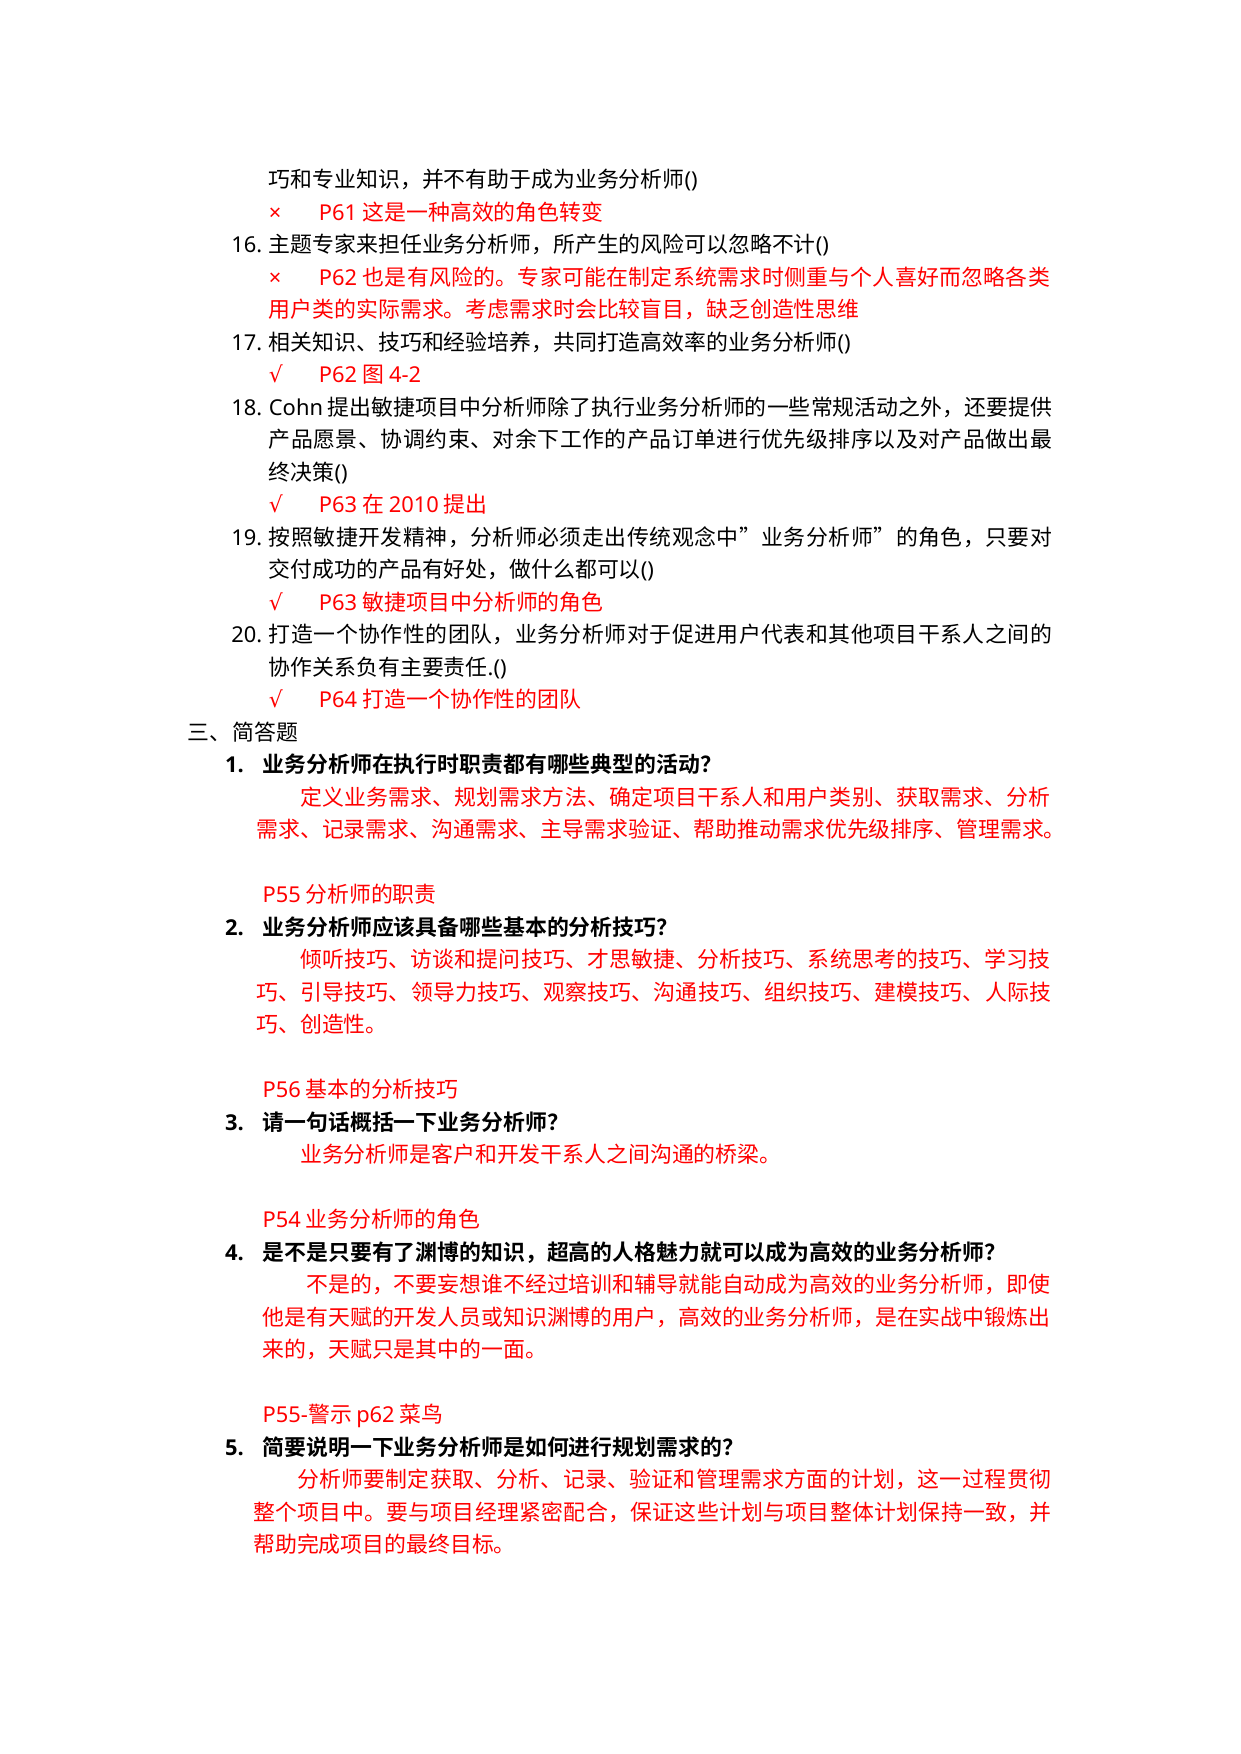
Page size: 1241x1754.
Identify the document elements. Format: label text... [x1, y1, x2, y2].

list 业务分析师应该具备哪些基本的分析技巧？ [225, 909, 1053, 942]
list 简答题 [187, 714, 1053, 747]
list 简要说明一下业务分析师是如何进行规划需求的？ [225, 1429, 1053, 1462]
list 业务分析师在执行时职责都有哪些典型的活动？ [225, 747, 1053, 779]
list √ P63 敏捷项目中分析师的角色 [269, 584, 1053, 617]
list 倾听技巧、访谈和提问技巧、才思敏捷、分析技巧、系统思考的技巧、学习技巧、引导技巧、领导力技巧、观察技巧、沟通技巧、组织技巧、建模技巧、人际技巧、创造性。 [256, 942, 1053, 1039]
list P55-警示p62菜鸟 [231, 1397, 1053, 1429]
list 定义业务需求、规划需求方法、确定项目干系人和用户类别、获取需求、分析需求、记录需求、沟通需求、主导需求验证、帮助推动需求优先级排序、管理需求。 [256, 779, 1053, 844]
list 请一句话概括一下业务分析师？ [225, 1104, 1053, 1137]
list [231, 162, 1053, 194]
list 是不是只要有了渊博的知识，超高的人格魅力就可以成为高效的业务分析师？ [225, 1234, 1053, 1267]
list 业务分析师是客户和开发干系人之间沟通的桥梁。 [256, 1137, 1053, 1169]
list P54业务分析师的角色 [256, 1202, 1053, 1234]
list 打造一个协作性的团队，业务分析师对于促进用户代表和其他项目干系人之间的协作关系负有主要责任.() [231, 617, 1053, 682]
list 相关知识、技巧和经验培养，共同打造高效率的业务分析师() [231, 324, 1053, 357]
list 主题专家来担任业务分析师，所产生的风险可以忽略不计() [231, 227, 1053, 259]
list P56基本的分析技巧 [256, 1072, 1053, 1104]
list √ P63 在2010提出 [269, 487, 1053, 519]
list 不是的，不要妄想谁不经过培训和辅导就能自动成为高效的业务分析师，即使他是有天赋的开发人员或知识渊博的用户，高效的业务分析师，是在实战中锻炼出来的，天赋只是其中的一面。 [262, 1267, 1053, 1364]
text √ P64 打造一个协作性的团队 [269, 682, 1053, 714]
list 按照敏捷开发精神，分析师必须走出传统观念中”业务分析师”的角色，只要对交付成功的产品有好处，做什么都可以() [231, 519, 1053, 584]
list 分析师要制定获取、分析、记录、验证和管理需求方面的计划，这一过程贯彻整个项目中。要与项目经理紧密配合，保证这些计划与项目整体计划保持一致，并帮助完成项目的最终目标。 [253, 1462, 1053, 1559]
list Cohn提出敏捷项目中分析师除了执行业务分析师的一些常规活动之外，还要提供产品愿景、协调约束、对余下工作的产品订单进行优先级排序以及对产品做出最终决策() [231, 389, 1053, 487]
list × P61 这是一种高效的角色转变 [269, 194, 1053, 227]
text × P62 也是有风险的。专家可能在制定系统需求时侧重与个人喜好而忽略各类用户类的实际需求。考虑需求时会比较盲目，缺乏创造性思维 [269, 259, 1053, 324]
list P55分析师的职责 [256, 877, 1053, 909]
list √ P62 图4-2 [269, 357, 1053, 389]
